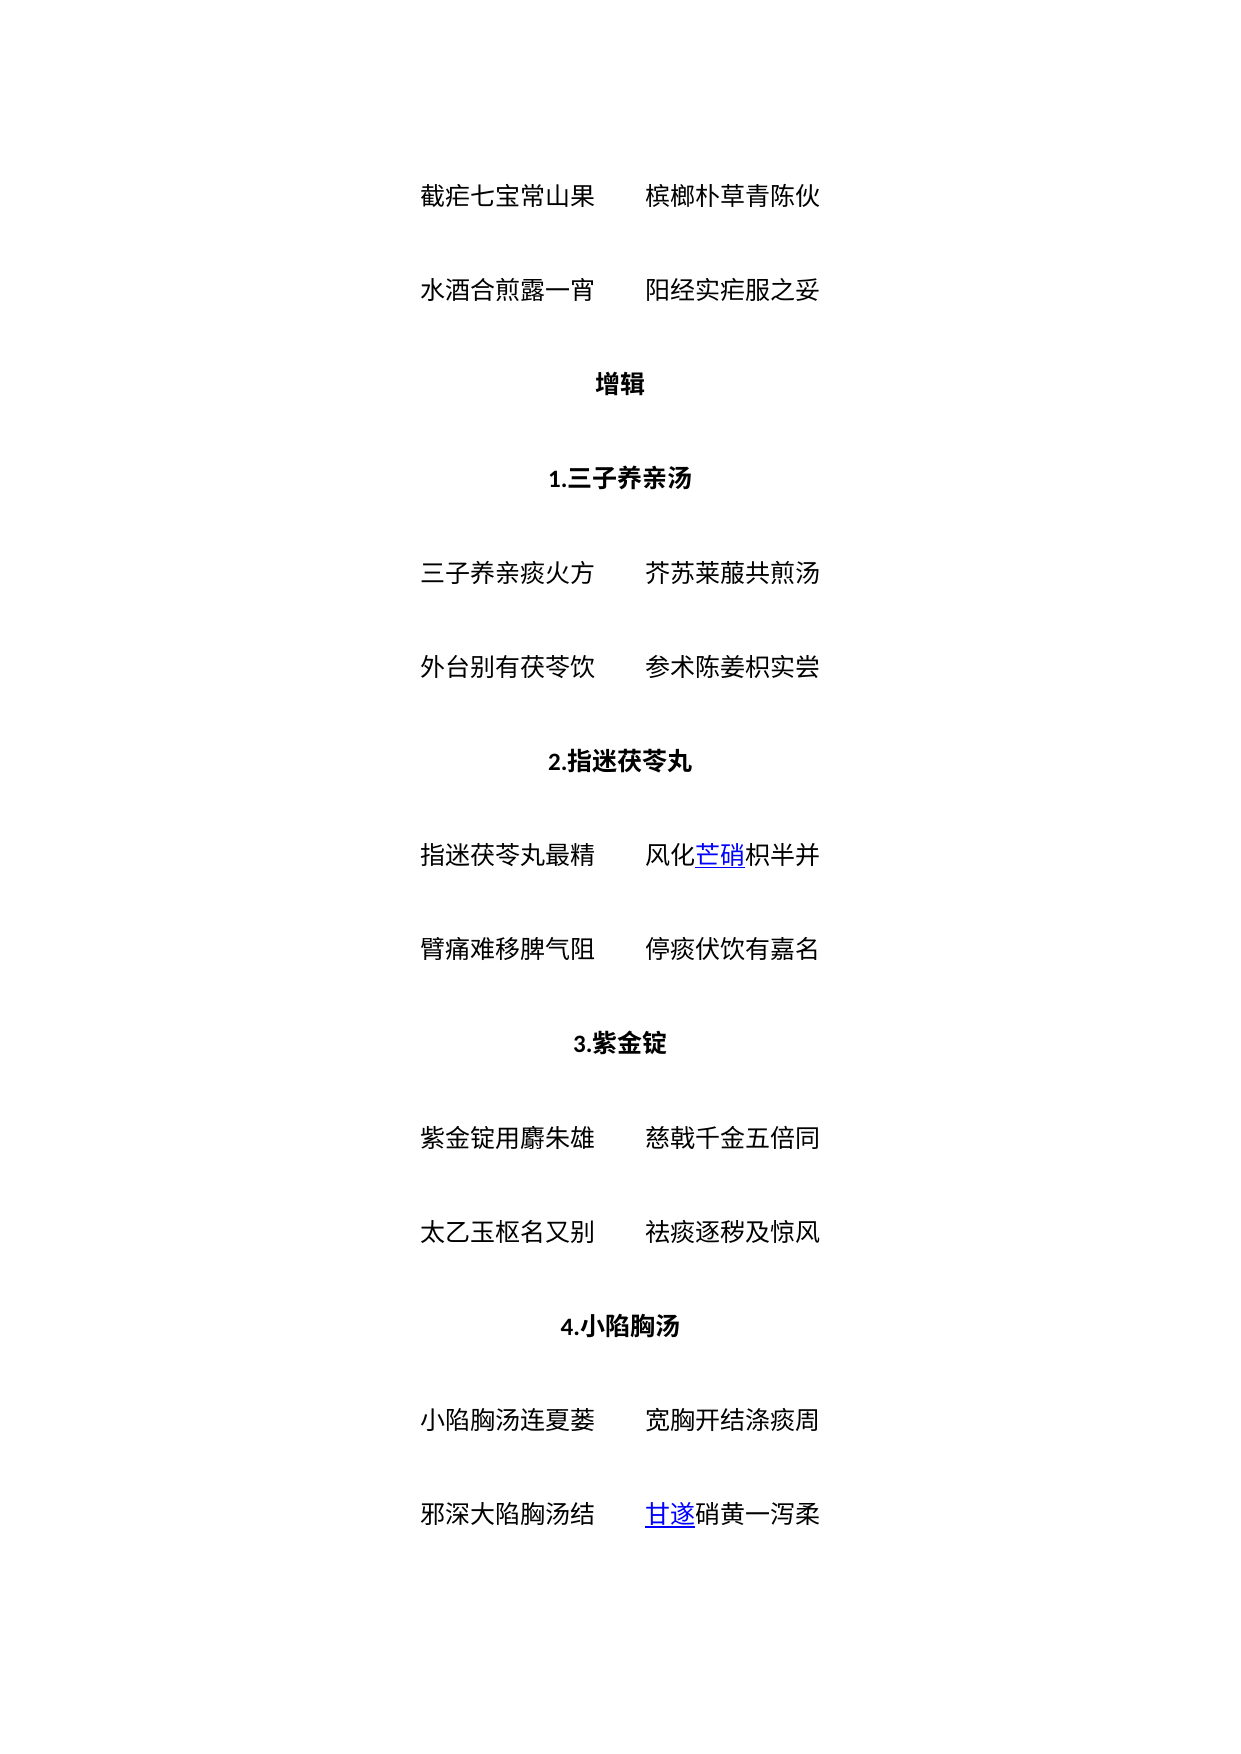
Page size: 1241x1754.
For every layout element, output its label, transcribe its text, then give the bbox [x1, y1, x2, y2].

text 太乙玉枢名又别 祛痰逐秽及惊风 [187, 1198, 1053, 1263]
text 3.紫金锭 [187, 1009, 1053, 1074]
text 1.三子养亲汤 [187, 444, 1053, 509]
text 三子养亲痰火方 芥苏莱菔共煎汤 [187, 539, 1053, 604]
text 指迷茯苓丸最精 风化芒硝枳半并 [187, 821, 1053, 886]
text 水酒合煎露一宵 阳经实疟服之妥 [187, 256, 1053, 321]
text 4.小陷胸汤 [187, 1292, 1053, 1357]
text 紫金锭用麝朱雄 慈戟千金五倍同 [187, 1104, 1053, 1169]
text 截疟七宝常山果 槟榔朴草青陈伙 [187, 162, 1053, 227]
text 增辑 [187, 350, 1053, 415]
text 邪深大陷胸汤结 甘遂硝黄一泻柔 [187, 1480, 1053, 1545]
text 小陷胸汤连夏蒌 宽胸开结涤痰周 [187, 1386, 1053, 1451]
text 外台别有茯苓饮 参术陈姜枳实尝 [187, 633, 1053, 698]
text 臂痛难移脾气阻 停痰伏饮有嘉名 [187, 915, 1053, 980]
text 2.指迷茯苓丸 [187, 727, 1053, 792]
